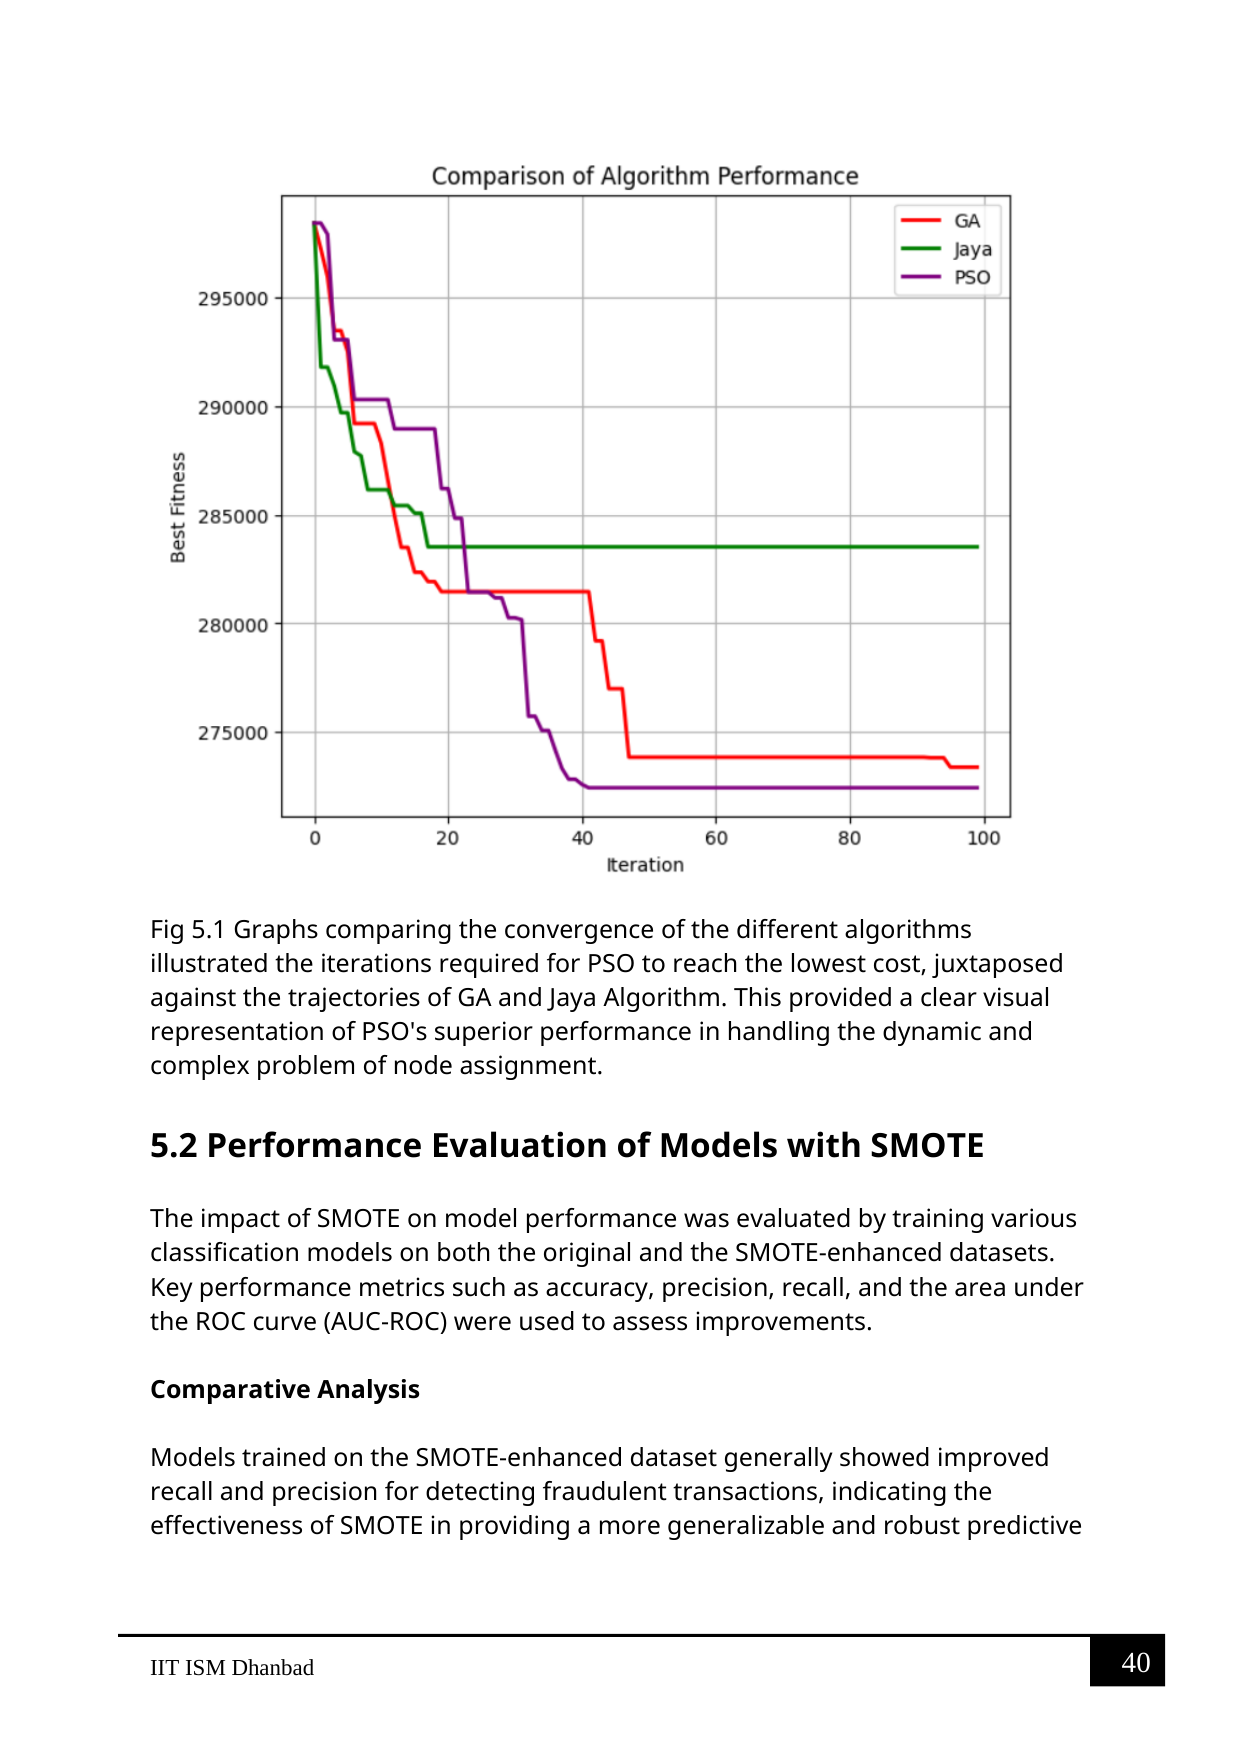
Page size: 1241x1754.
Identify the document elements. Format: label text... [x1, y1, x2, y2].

text The impact of SMOTE on model performance was evaluated by training various classification models on both the original and the SMOTE-enhanced datasets. Key performance metrics such as accuracy, precision, recall, and the area under the ROC curve (AUC-ROC) were used to assess improvements. [150, 1201, 1090, 1337]
text Fig 5.1 Graphs comparing the convergence of the different algorithms illustrated the iterations required for PSO to reach the lowest cost, juxtaposed against the trajectories of GA and Jaya Algorithm. This provided a clear visual representation of PSO's superior performance in handling the dynamic and complex problem of node assignment. [150, 912, 1090, 1082]
text 5.2 Performance Evaluation of Models with SMOTE [150, 1122, 1090, 1167]
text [150, 1439, 1090, 1542]
picture [150, 150, 1091, 878]
text Comparative Analysis [150, 1371, 1090, 1405]
